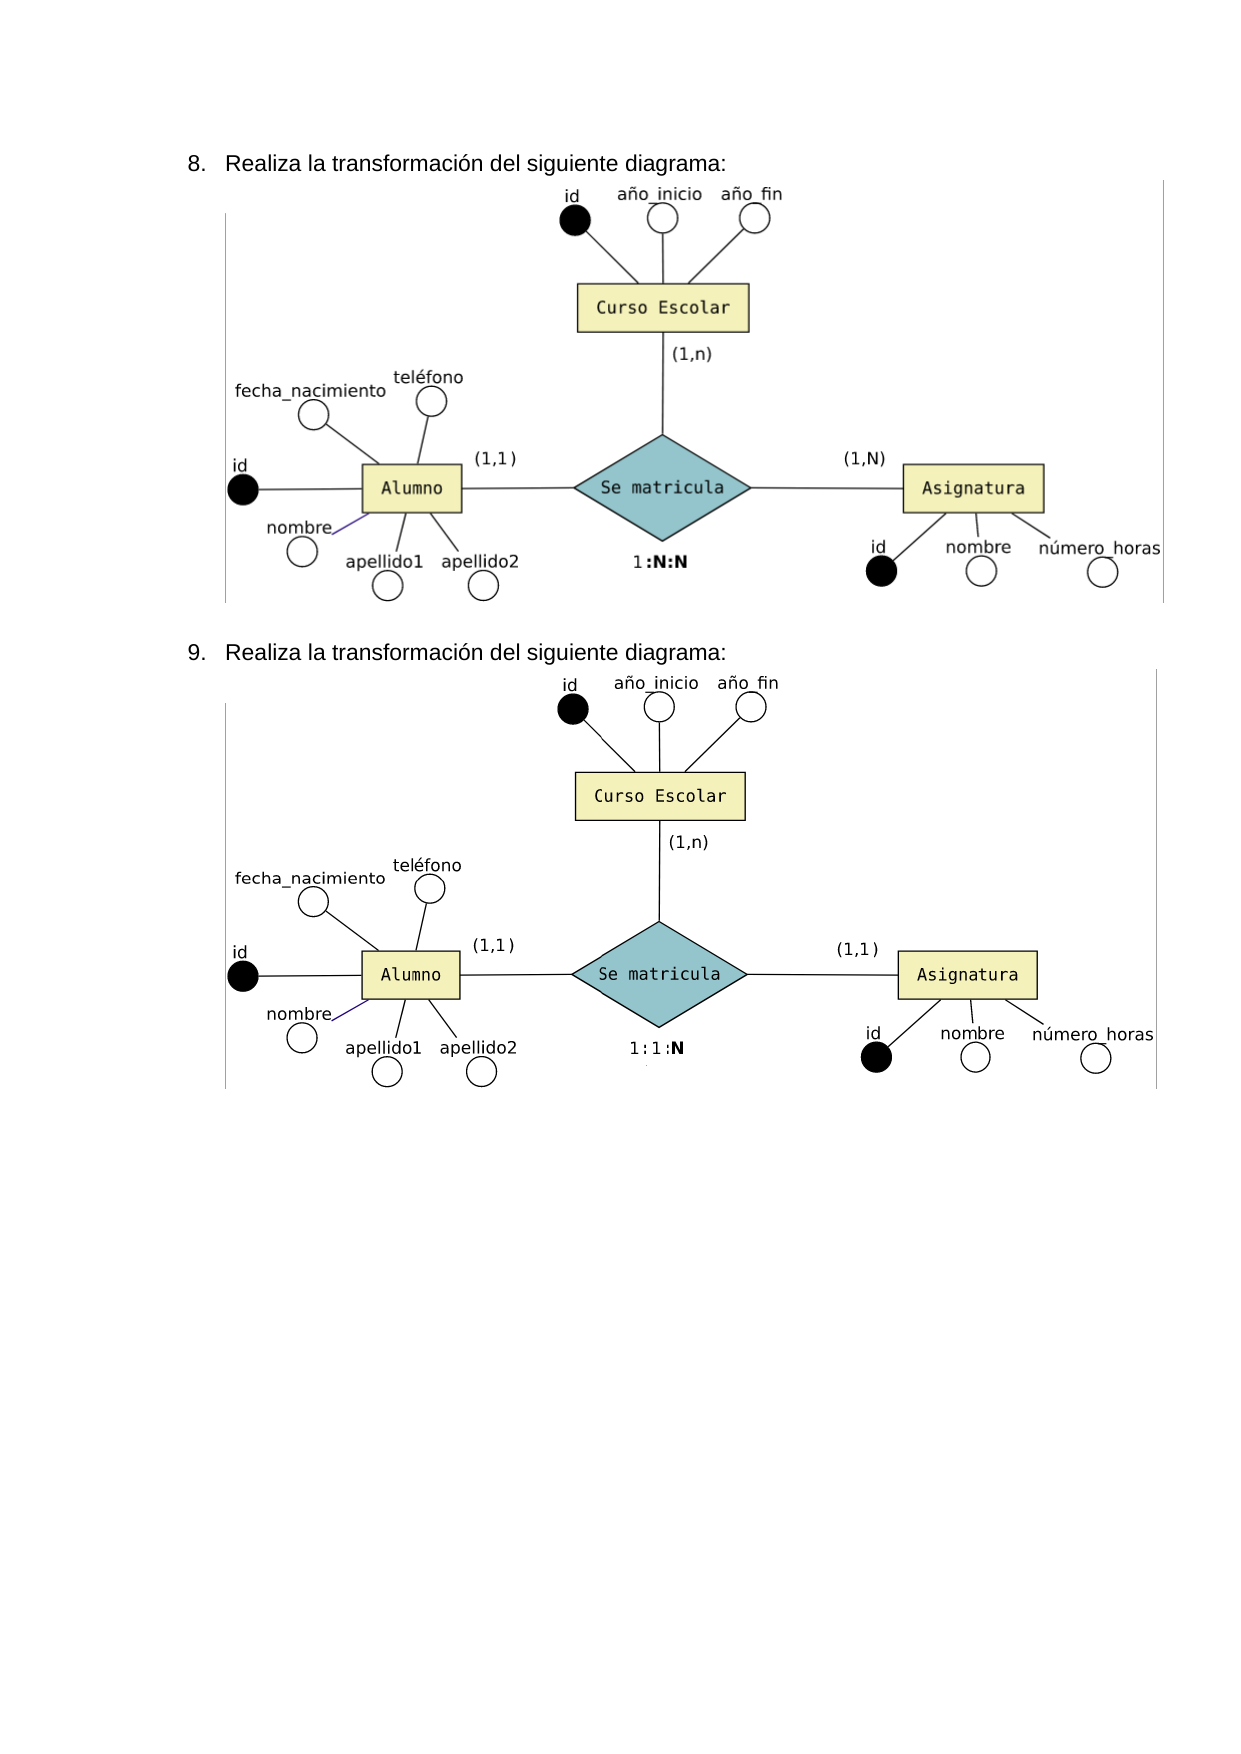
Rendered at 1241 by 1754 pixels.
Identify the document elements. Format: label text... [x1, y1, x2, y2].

picture [225, 669, 1166, 1093]
picture [225, 180, 1166, 606]
list Realiza la transformación del siguiente diagrama: [187, 639, 1090, 666]
list Realiza la transformación del siguiente diagrama: [187, 150, 1090, 176]
